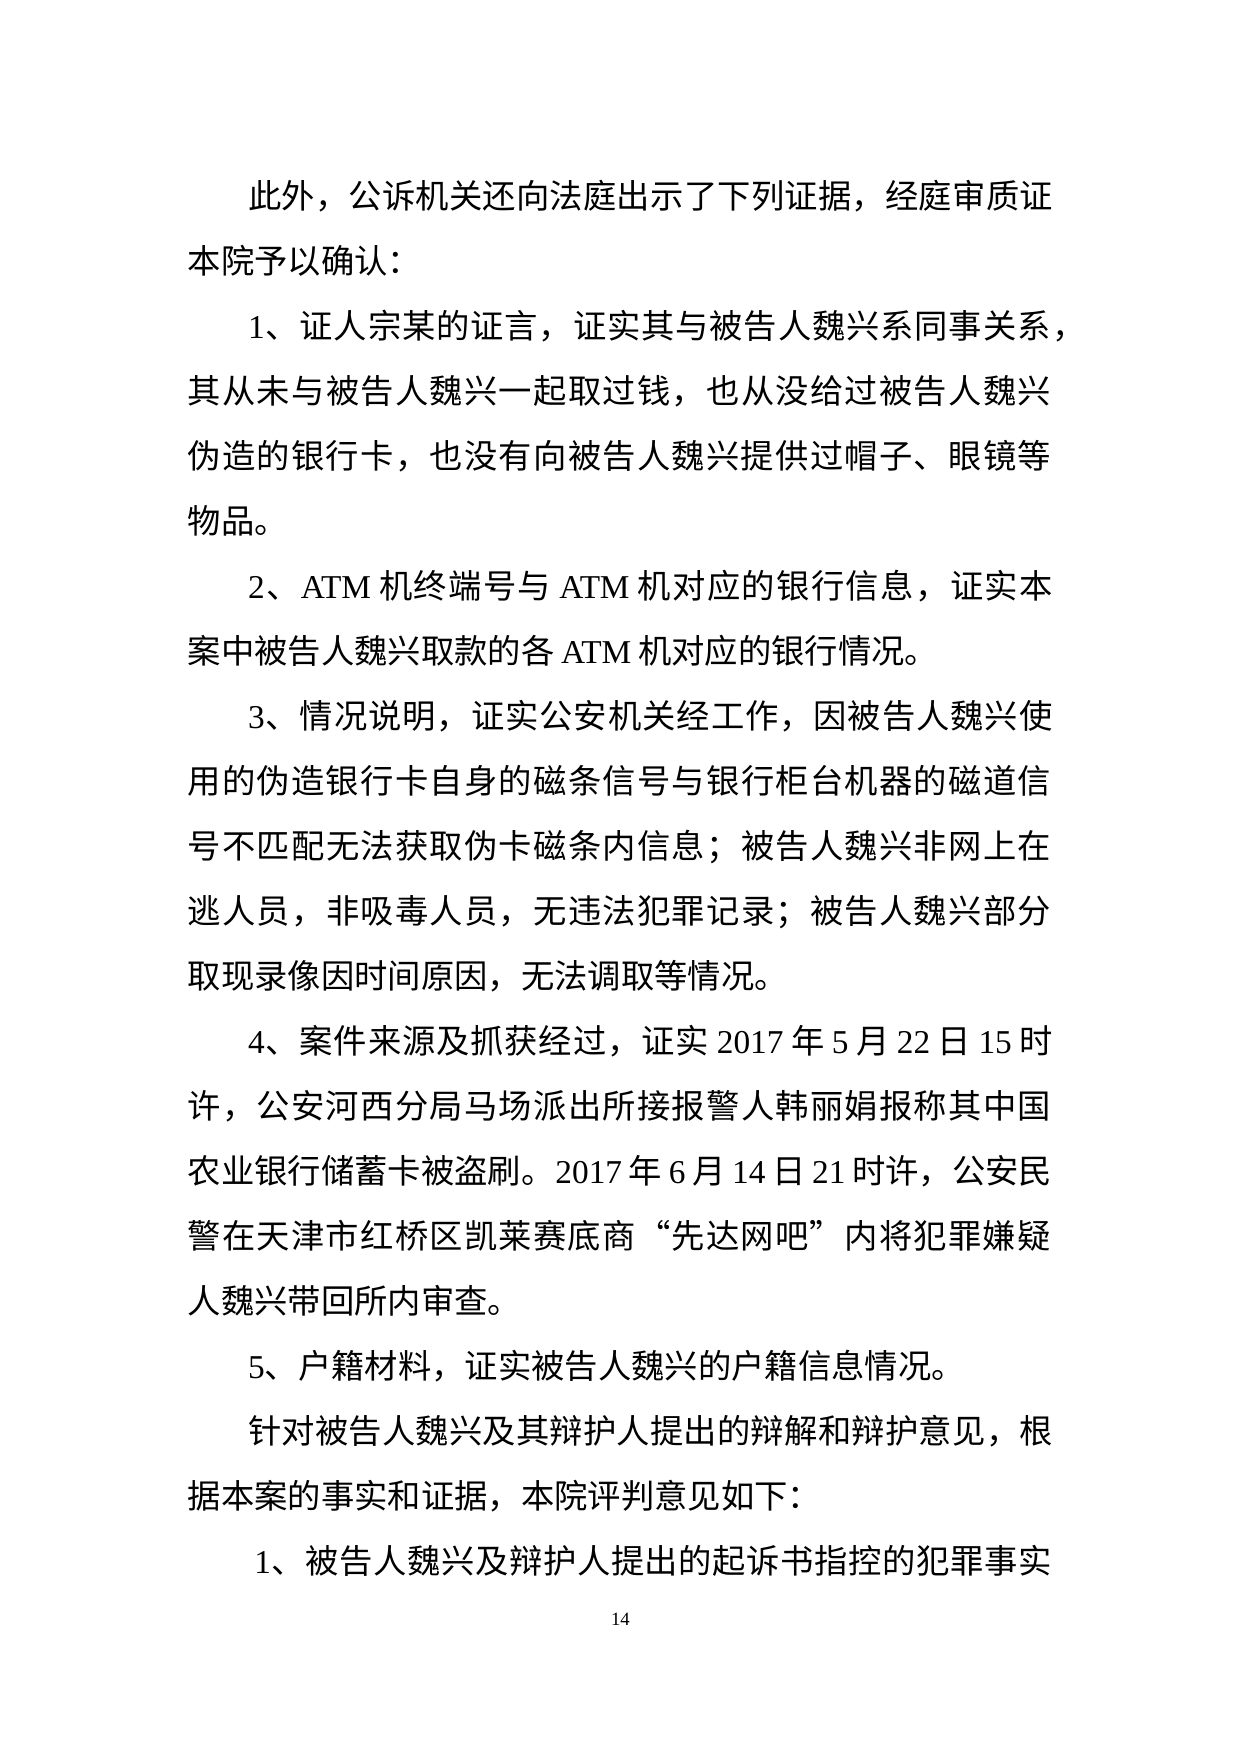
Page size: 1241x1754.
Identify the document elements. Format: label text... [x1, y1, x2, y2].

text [187, 1527, 1053, 1592]
text 5、户籍材料，证实被告人魏兴的户籍信息情况。 [187, 1332, 1053, 1397]
text 4、案件来源及抓获经过，证实2017年5月22日15时许，公安河西分局马场派出所接报警人韩丽娟报称其中国农业银行储蓄卡被盗刷。2017年6月14日21时许，公安民警在天津市红桥区凯莱赛底商“先达网吧”内将犯罪嫌疑人魏兴带回所内审查。 [187, 1007, 1053, 1332]
text 此外，公诉机关还向法庭出示了下列证据，经庭审质证，本院予以确认： [187, 162, 1053, 292]
text 针对被告人魏兴及其辩护人提出的辩解和辩护意见，根据本案的事实和证据，本院评判意见如下： [187, 1397, 1053, 1527]
text 3、情况说明，证实公安机关经工作，因被告人魏兴使用的伪造银行卡自身的磁条信号与银行柜台机器的磁道信号不匹配无法获取伪卡磁条内信息；被告人魏兴非网上在逃人员，非吸毒人员，无违法犯罪记录；被告人魏兴部分取现录像因时间原因，无法调取等情况。 [187, 682, 1053, 1007]
text 2、ATM机终端号与ATM机对应的银行信息，证实本案中被告人魏兴取款的各ATM机对应的银行情况。 [187, 552, 1053, 682]
text 1、证人宗某的证言，证实其与被告人魏兴系同事关系，其从未与被告人魏兴一起取过钱，也从没给过被告人魏兴伪造的银行卡，也没有向被告人魏兴提供过帽子、眼镜等物品。 [187, 292, 1053, 552]
